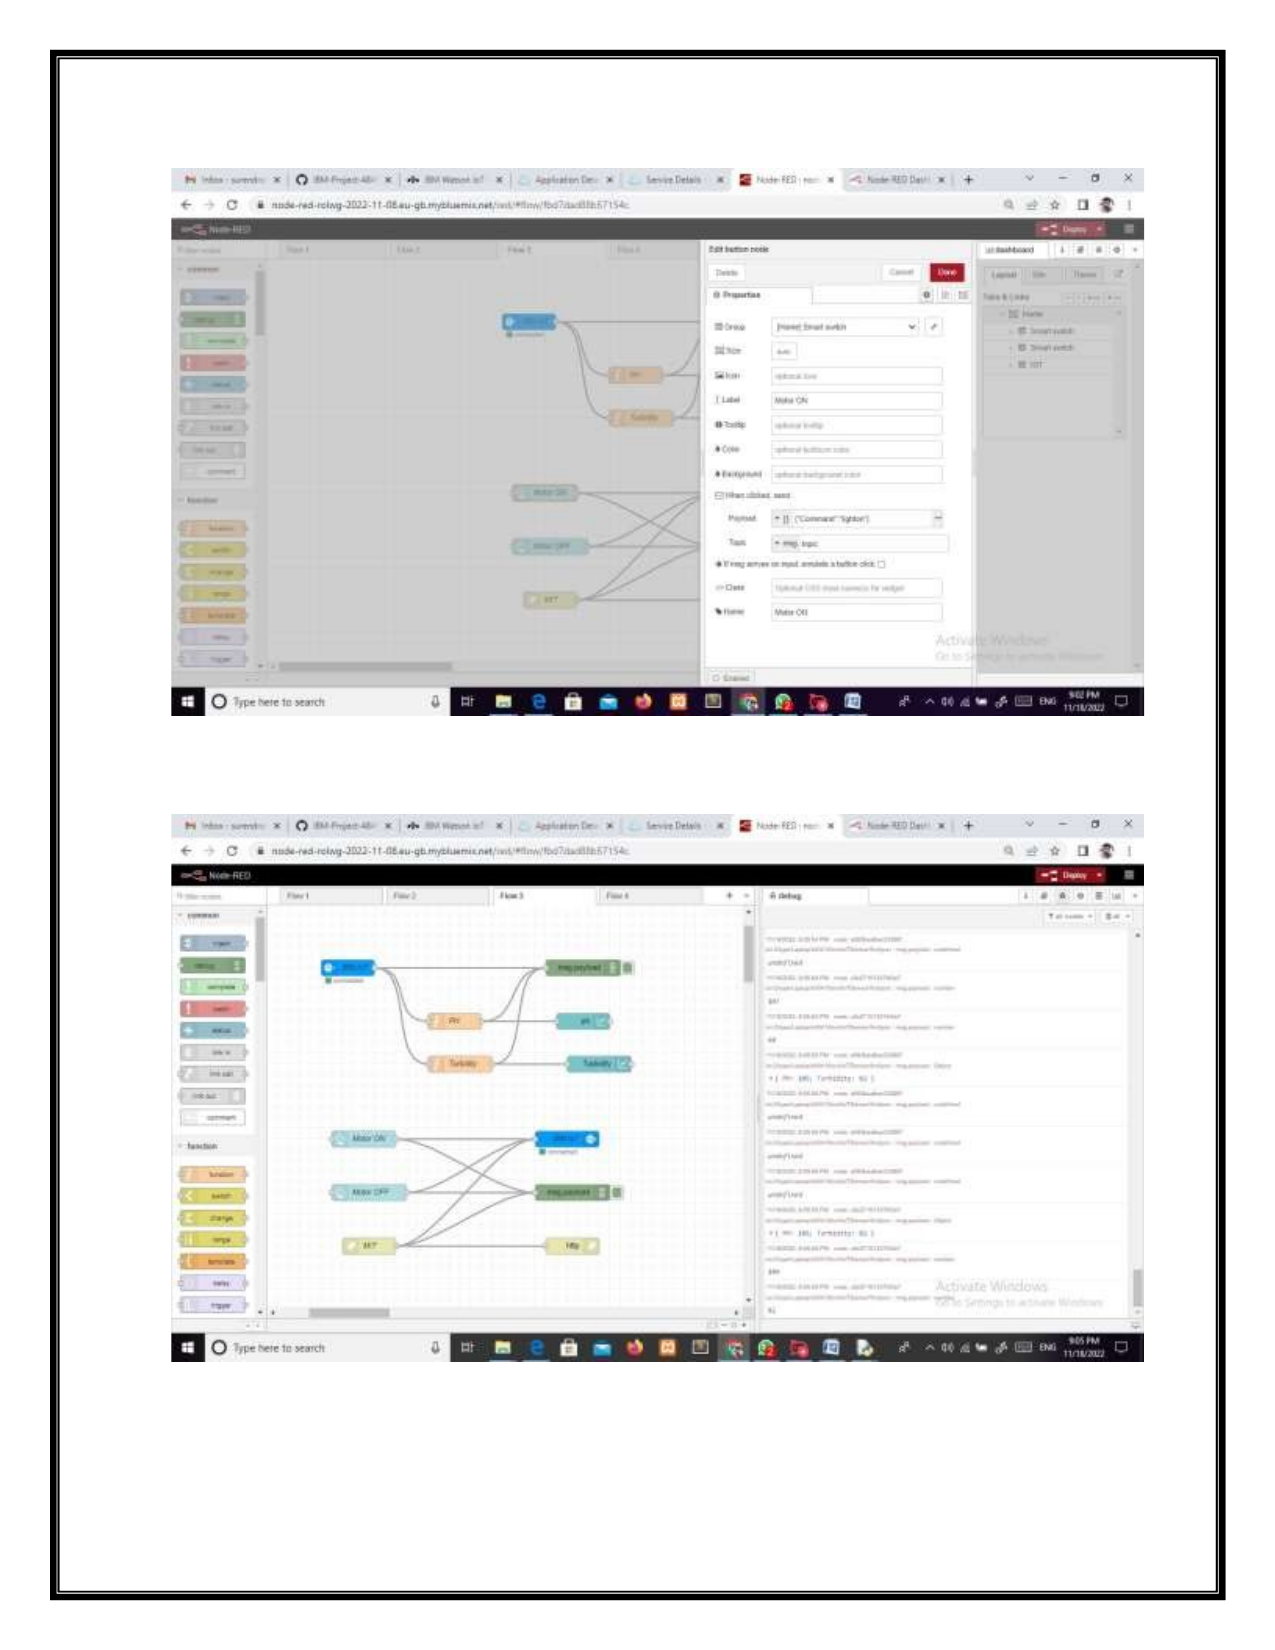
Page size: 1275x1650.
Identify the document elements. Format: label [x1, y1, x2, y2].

picture [171, 168, 1145, 716]
picture [171, 814, 1144, 1362]
